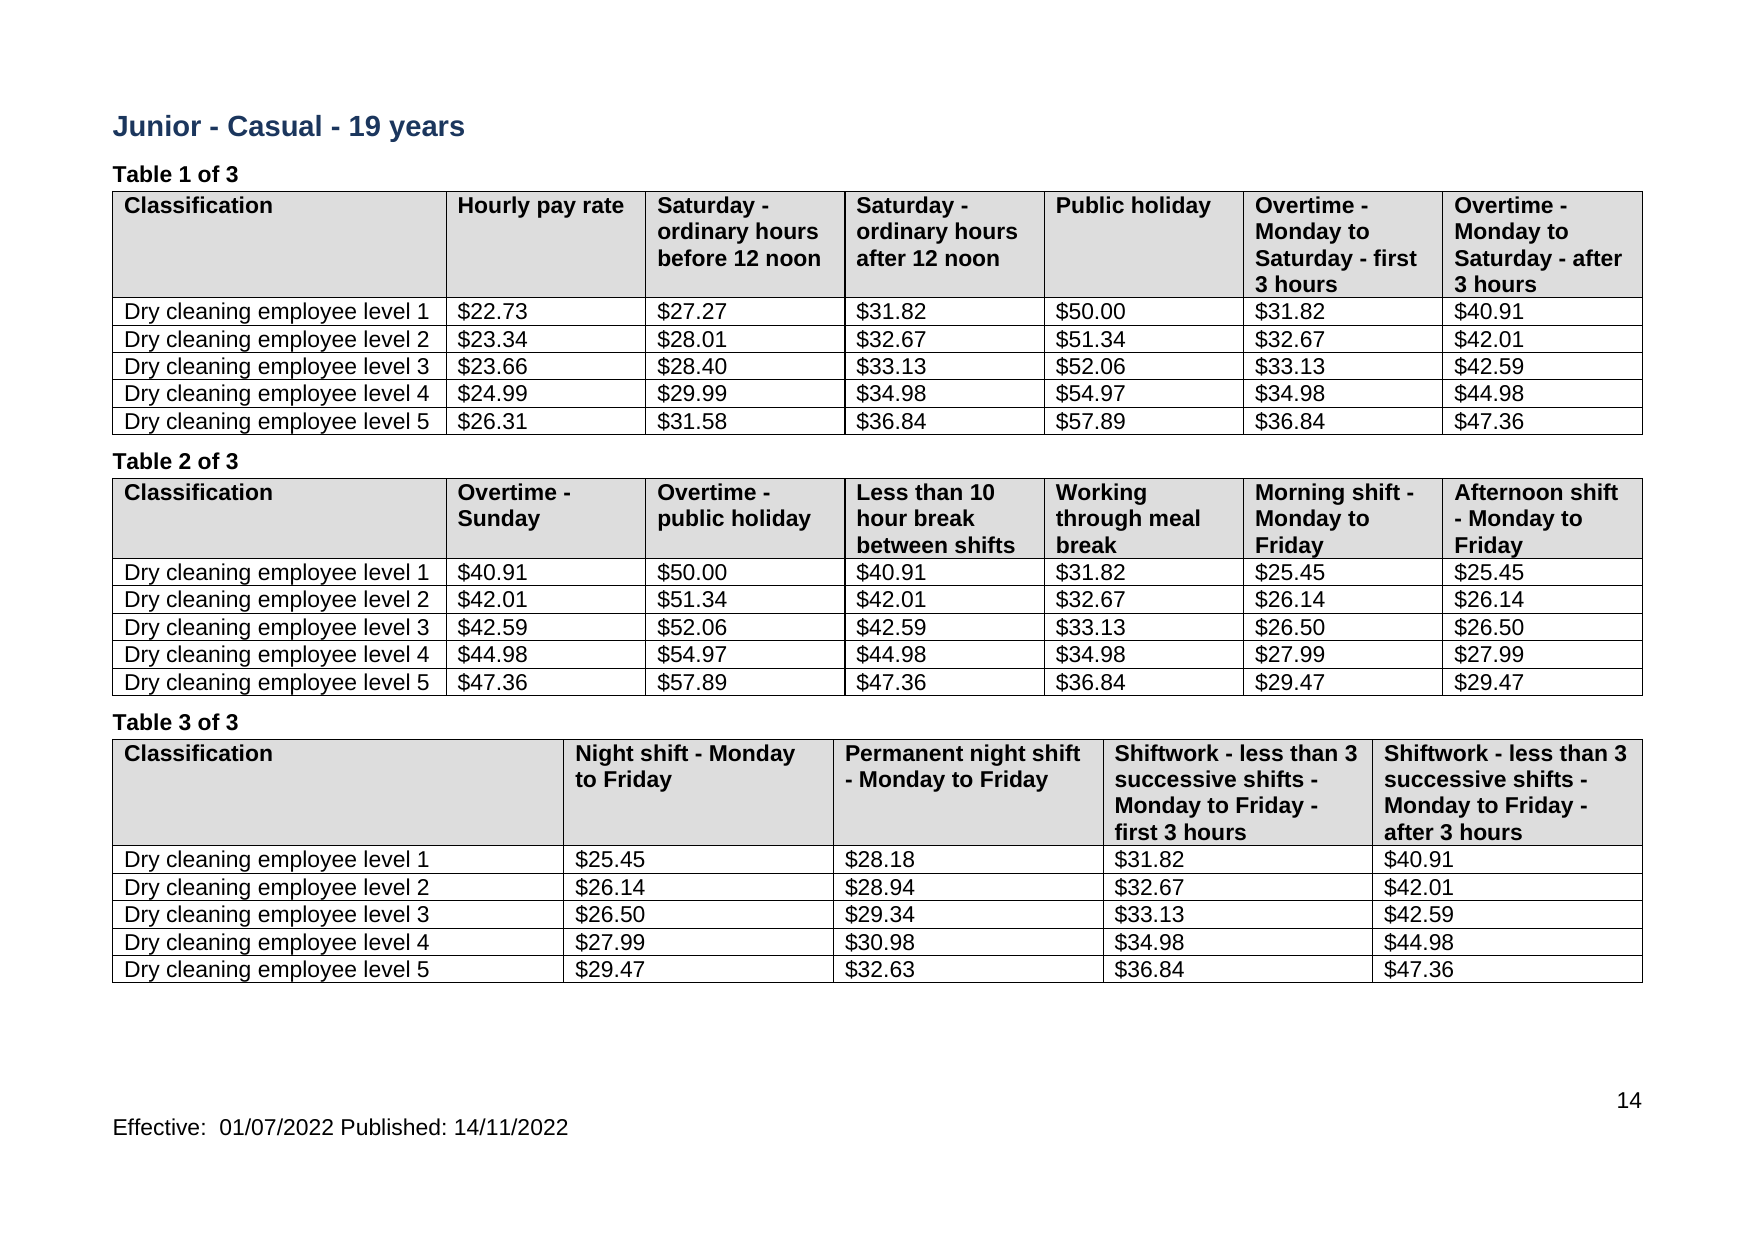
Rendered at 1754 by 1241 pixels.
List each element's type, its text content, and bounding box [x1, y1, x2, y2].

table_cell $40.91 [1373, 846, 1642, 873]
table_cell $25.45 [1244, 559, 1442, 585]
table_cell $26.31 [447, 408, 645, 434]
table_cell $36.84 [1244, 408, 1442, 434]
table_cell $47.36 [1443, 408, 1642, 434]
table_cell $47.36 [846, 669, 1044, 695]
table_header Saturday - ordinary hours after 12 noon [846, 192, 1044, 297]
table_header Shiftwork - less than 3 successive shifts - Monday to Friday - first 3 hours [1104, 740, 1372, 845]
text Table 3 of 3 [112, 708, 1642, 735]
table_cell Dry cleaning employee level 1 [113, 846, 563, 873]
table_cell $29.47 [1443, 669, 1642, 695]
table_cell $52.06 [646, 614, 844, 640]
table_cell Dry cleaning employee level 3 [113, 353, 446, 379]
table_cell $57.89 [1045, 408, 1243, 434]
table_header Morning shift - Monday to Friday [1244, 479, 1442, 558]
table_cell $29.99 [646, 380, 844, 407]
table_cell $47.36 [1373, 956, 1642, 982]
table_cell $32.63 [834, 956, 1103, 982]
table_cell Dry cleaning employee level 4 [113, 929, 563, 955]
table_cell Dry cleaning employee level 3 [113, 614, 446, 640]
table_cell $42.59 [846, 614, 1044, 640]
table_header Overtime - public holiday [646, 479, 844, 558]
table_cell $50.00 [1045, 298, 1243, 324]
table_cell $42.01 [447, 586, 645, 613]
table_cell $32.67 [1104, 874, 1372, 900]
table_cell $28.01 [646, 326, 844, 352]
table_cell $33.13 [846, 353, 1044, 379]
table_cell $44.98 [1373, 929, 1642, 955]
table_cell Dry cleaning employee level 5 [113, 408, 446, 434]
table_cell $26.50 [564, 901, 833, 927]
table_cell $23.66 [447, 353, 645, 379]
table_header Night shift - Monday to Friday [564, 740, 833, 845]
table_header Hourly pay rate [447, 192, 645, 297]
table_cell $26.14 [1244, 586, 1442, 613]
table_cell $31.82 [1244, 298, 1442, 324]
table_cell $30.98 [834, 929, 1103, 955]
table_cell $50.00 [646, 559, 844, 585]
table_cell $42.59 [1373, 901, 1642, 927]
table_cell $33.13 [1104, 901, 1372, 927]
table_cell Dry cleaning employee level 2 [113, 586, 446, 613]
table_cell $40.91 [447, 559, 645, 585]
table_header Less than 10 hour break between shifts [846, 479, 1044, 558]
table_cell $22.73 [447, 298, 645, 324]
table_cell $36.84 [1045, 669, 1243, 695]
table_cell $32.67 [846, 326, 1044, 352]
table_cell $54.97 [646, 641, 844, 668]
table_cell $28.40 [646, 353, 844, 379]
table_cell Dry cleaning employee level 2 [113, 326, 446, 352]
table_cell Dry cleaning employee level 1 [113, 298, 446, 324]
table_header Shiftwork - less than 3 successive shifts - Monday to Friday - after 3 hours [1373, 740, 1642, 845]
table_cell $54.97 [1045, 380, 1243, 407]
table_cell $27.99 [1443, 641, 1642, 668]
table_cell $42.01 [1373, 874, 1642, 900]
table_cell $40.91 [1443, 298, 1642, 324]
text Table 2 of 3 [112, 448, 1642, 474]
table_cell $29.47 [1244, 669, 1442, 695]
table_cell $34.98 [1244, 380, 1442, 407]
table_cell $44.98 [447, 641, 645, 668]
table_cell $32.67 [1045, 586, 1243, 613]
table_cell $26.50 [1443, 614, 1642, 640]
table_cell $25.45 [1443, 559, 1642, 585]
table_cell $47.36 [447, 669, 645, 695]
table_header Overtime - Sunday [447, 479, 645, 558]
table_cell $42.01 [846, 586, 1044, 613]
table_cell $42.59 [447, 614, 645, 640]
table_cell $33.13 [1244, 353, 1442, 379]
table_cell $26.50 [1244, 614, 1442, 640]
table_cell $34.98 [846, 380, 1044, 407]
table_cell $57.89 [646, 669, 844, 695]
table_header Saturday - ordinary hours before 12 noon [646, 192, 844, 297]
table_cell $27.99 [564, 929, 833, 955]
table_cell Dry cleaning employee level 4 [113, 380, 446, 407]
table_cell $51.34 [646, 586, 844, 613]
table_cell $29.47 [564, 956, 833, 982]
table_cell $26.14 [1443, 586, 1642, 613]
table_cell Dry cleaning employee level 5 [113, 669, 446, 695]
table_header Public holiday [1045, 192, 1243, 297]
table_cell $29.34 [834, 901, 1103, 927]
table_header Classification [113, 479, 446, 558]
table_header Classification [113, 192, 446, 297]
table_cell Dry cleaning employee level 1 [113, 559, 446, 585]
table_cell $34.98 [1104, 929, 1372, 955]
table_cell $31.82 [846, 298, 1044, 324]
table_cell Dry cleaning employee level 2 [113, 874, 563, 900]
table_cell $36.84 [846, 408, 1044, 434]
table_header Working through meal break [1045, 479, 1243, 558]
table_cell Dry cleaning employee level 4 [113, 641, 446, 668]
table_header Overtime - Monday to Saturday - after 3 hours [1443, 192, 1642, 297]
table_cell $26.14 [564, 874, 833, 900]
table_cell $36.84 [1104, 956, 1372, 982]
table_cell $40.91 [846, 559, 1044, 585]
table_cell $42.59 [1443, 353, 1642, 379]
table_cell $52.06 [1045, 353, 1243, 379]
table_cell $44.98 [1443, 380, 1642, 407]
text Table 1 of 3 [112, 161, 1642, 187]
table_cell $32.67 [1244, 326, 1442, 352]
table_header Afternoon shift - Monday to Friday [1443, 479, 1642, 558]
table_cell $31.82 [1045, 559, 1243, 585]
table_cell $27.99 [1244, 641, 1442, 668]
table_cell $51.34 [1045, 326, 1243, 352]
table_cell $24.99 [447, 380, 645, 407]
table_cell $27.27 [646, 298, 844, 324]
table_cell $34.98 [1045, 641, 1243, 668]
table_cell $31.58 [646, 408, 844, 434]
table_cell $31.82 [1104, 846, 1372, 873]
table_cell Dry cleaning employee level 5 [113, 956, 563, 982]
table_cell $33.13 [1045, 614, 1243, 640]
table_cell $25.45 [564, 846, 833, 873]
table_cell Dry cleaning employee level 3 [113, 901, 563, 927]
subtitle Junior - Casual - 19 years [112, 109, 1642, 143]
table_cell $44.98 [846, 641, 1044, 668]
table_cell $42.01 [1443, 326, 1642, 352]
table_header Overtime - Monday to Saturday - first 3 hours [1244, 192, 1442, 297]
table_cell $28.94 [834, 874, 1103, 900]
table_header Permanent night shift - Monday to Friday [834, 740, 1103, 845]
table_cell $23.34 [447, 326, 645, 352]
table_cell $28.18 [834, 846, 1103, 873]
table_header Classification [113, 740, 563, 845]
